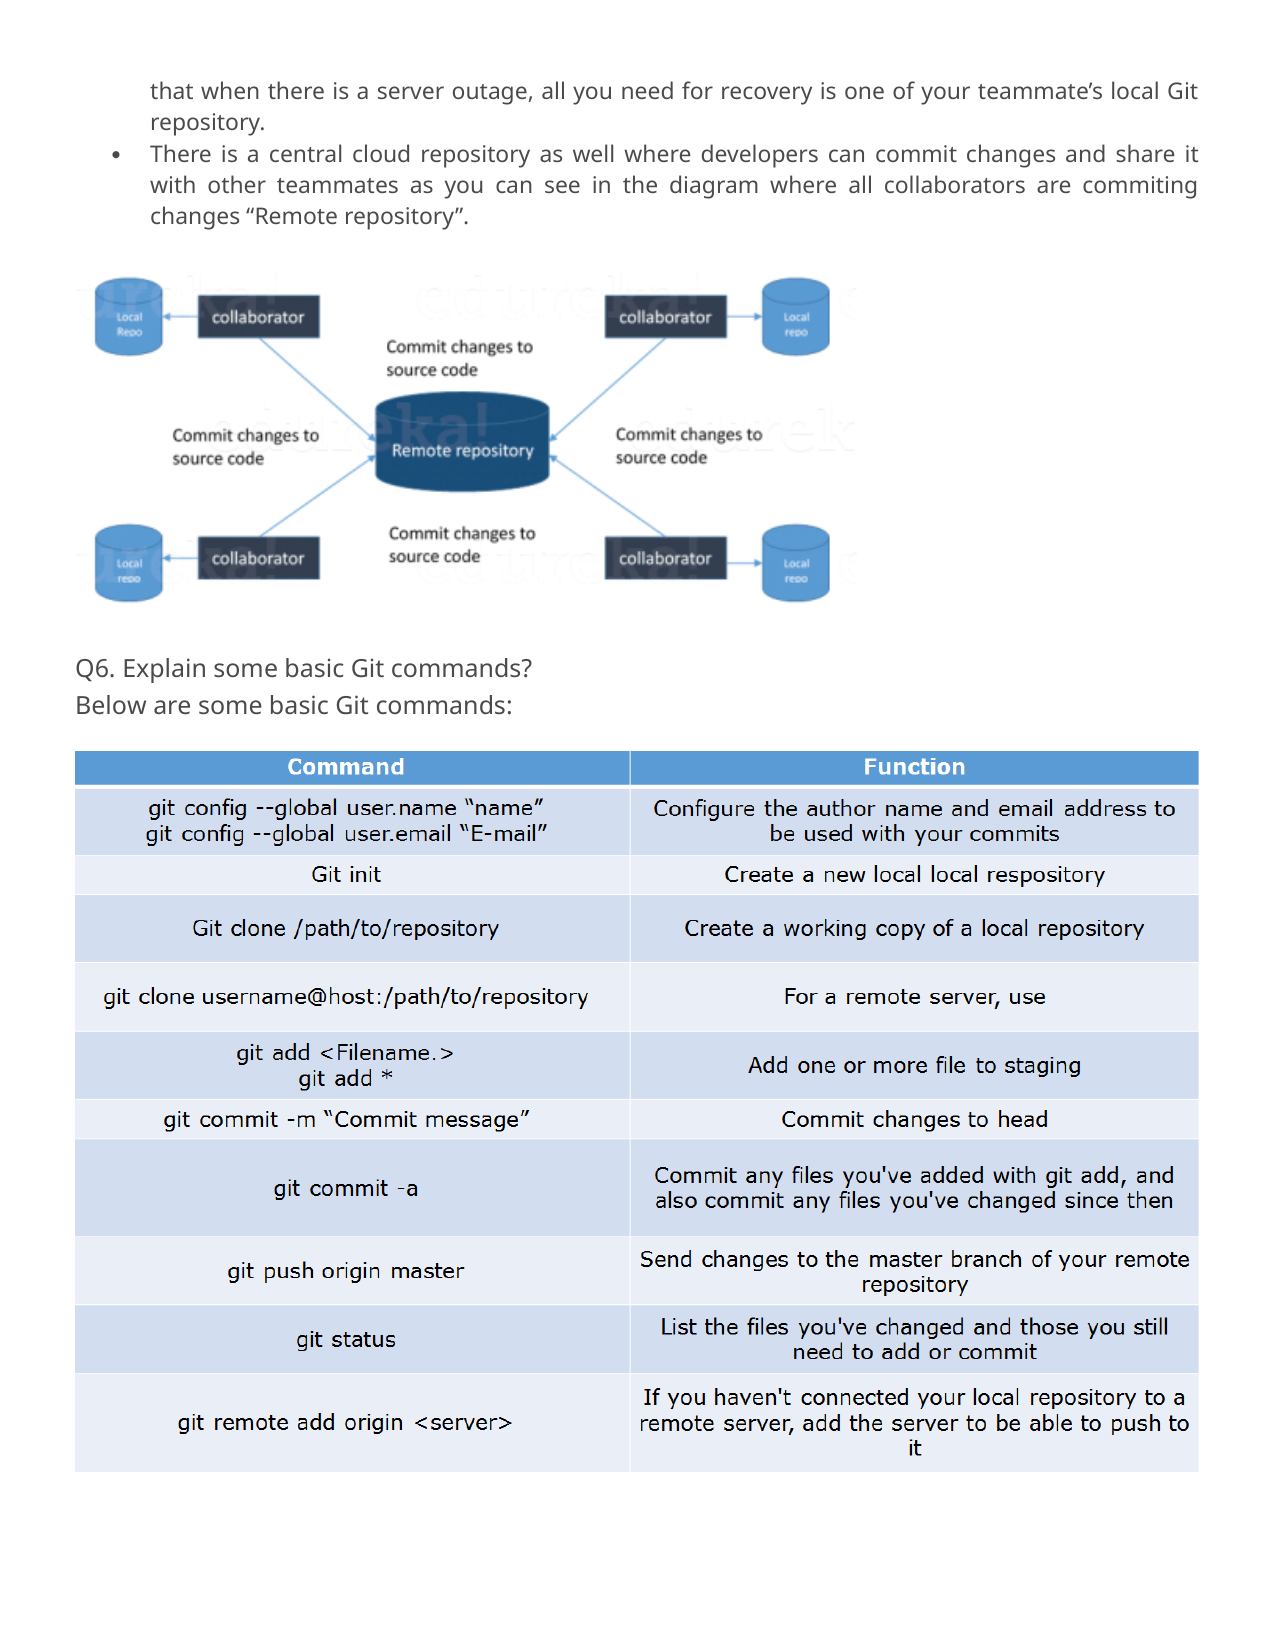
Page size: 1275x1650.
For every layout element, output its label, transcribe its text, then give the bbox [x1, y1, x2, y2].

list There is a central cloud repository as well where developers can commit changes and share it with other teammates as you can see in the diagram where all collaborators are commiting changes “Remote repository”. [112, 137, 1200, 231]
text Below are some basic Git commands: [75, 688, 1200, 722]
picture [75, 260, 858, 622]
picture [75, 751, 1200, 1472]
subtitle Q6. Explain some basic Git commands? [75, 651, 1200, 685]
